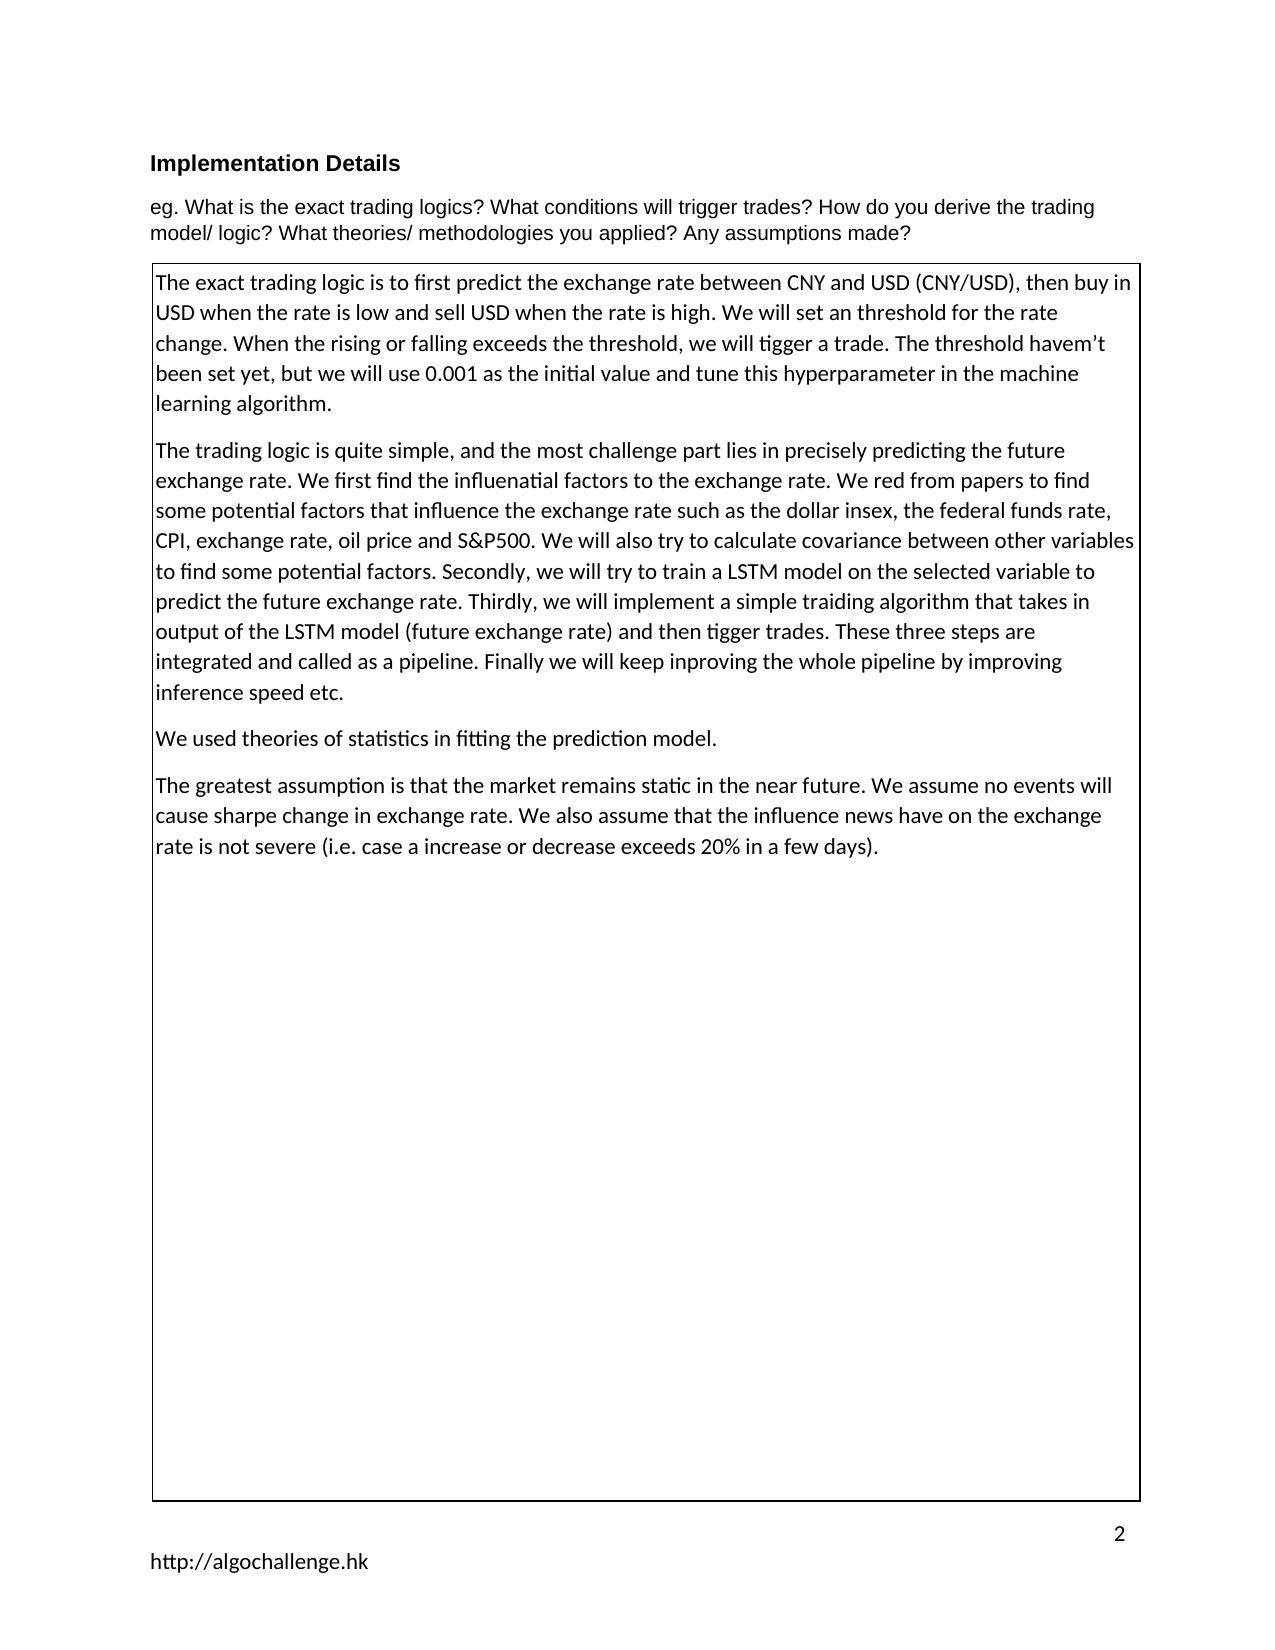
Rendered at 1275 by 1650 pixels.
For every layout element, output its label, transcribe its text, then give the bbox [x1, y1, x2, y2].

text eg. What is the exact trading logics? What conditions will trigger trades? How do you derive the trading model/ logic? What theories/ methodologies you applied? Any assumptions made? [150, 195, 1125, 245]
text The trading logic is quite simple, and the most challenge part lies in precisely predicting the future exchange rate. We first find the influenatial factors to the exchange rate. We red from papers to find some potential factors that influence the exchange rate such as the dollar insex, the federal funds rate, CPI, exchange rate, oil price and S&P500. We will also try to calculate covariance between other variables to find some potential factors. Secondly, we will try to train a LSTM model on the selected variable to predict the future exchange rate. Thirdly, we will implement a simple traiding algorithm that takes in output of the LSTM model (future exchange rate) and then tigger trades. These three steps are integrated and called as a pipeline. Finally we will keep inproving the whole pipeline by improving inference speed etc. [153, 434, 1139, 706]
text Implementation Details [150, 150, 1125, 176]
text The greatest assumption is that the market remains static in the near future. We assume no events will cause sharpe change in exchange rate. We also assume that the influence news have on the exchange rate is not severe (i.e. case a increase or decrease exceeds 20% in a few days). [153, 769, 1139, 862]
text The exact trading logic is to first predict the exchange rate between CNY and USD (CNY/USD), then buy in USD when the rate is low and sell USD when the rate is high. We will set an threshold for the rate change. When the rising or falling exceeds the threshold, we will tigger a trade. The threshold havem’t been set yet, but we will use 0.001 as the initial value and tune this hyperparameter in the machine learning algorithm. [153, 266, 1139, 417]
text We used theories of statistics in fitting the prediction model. [153, 722, 1139, 753]
